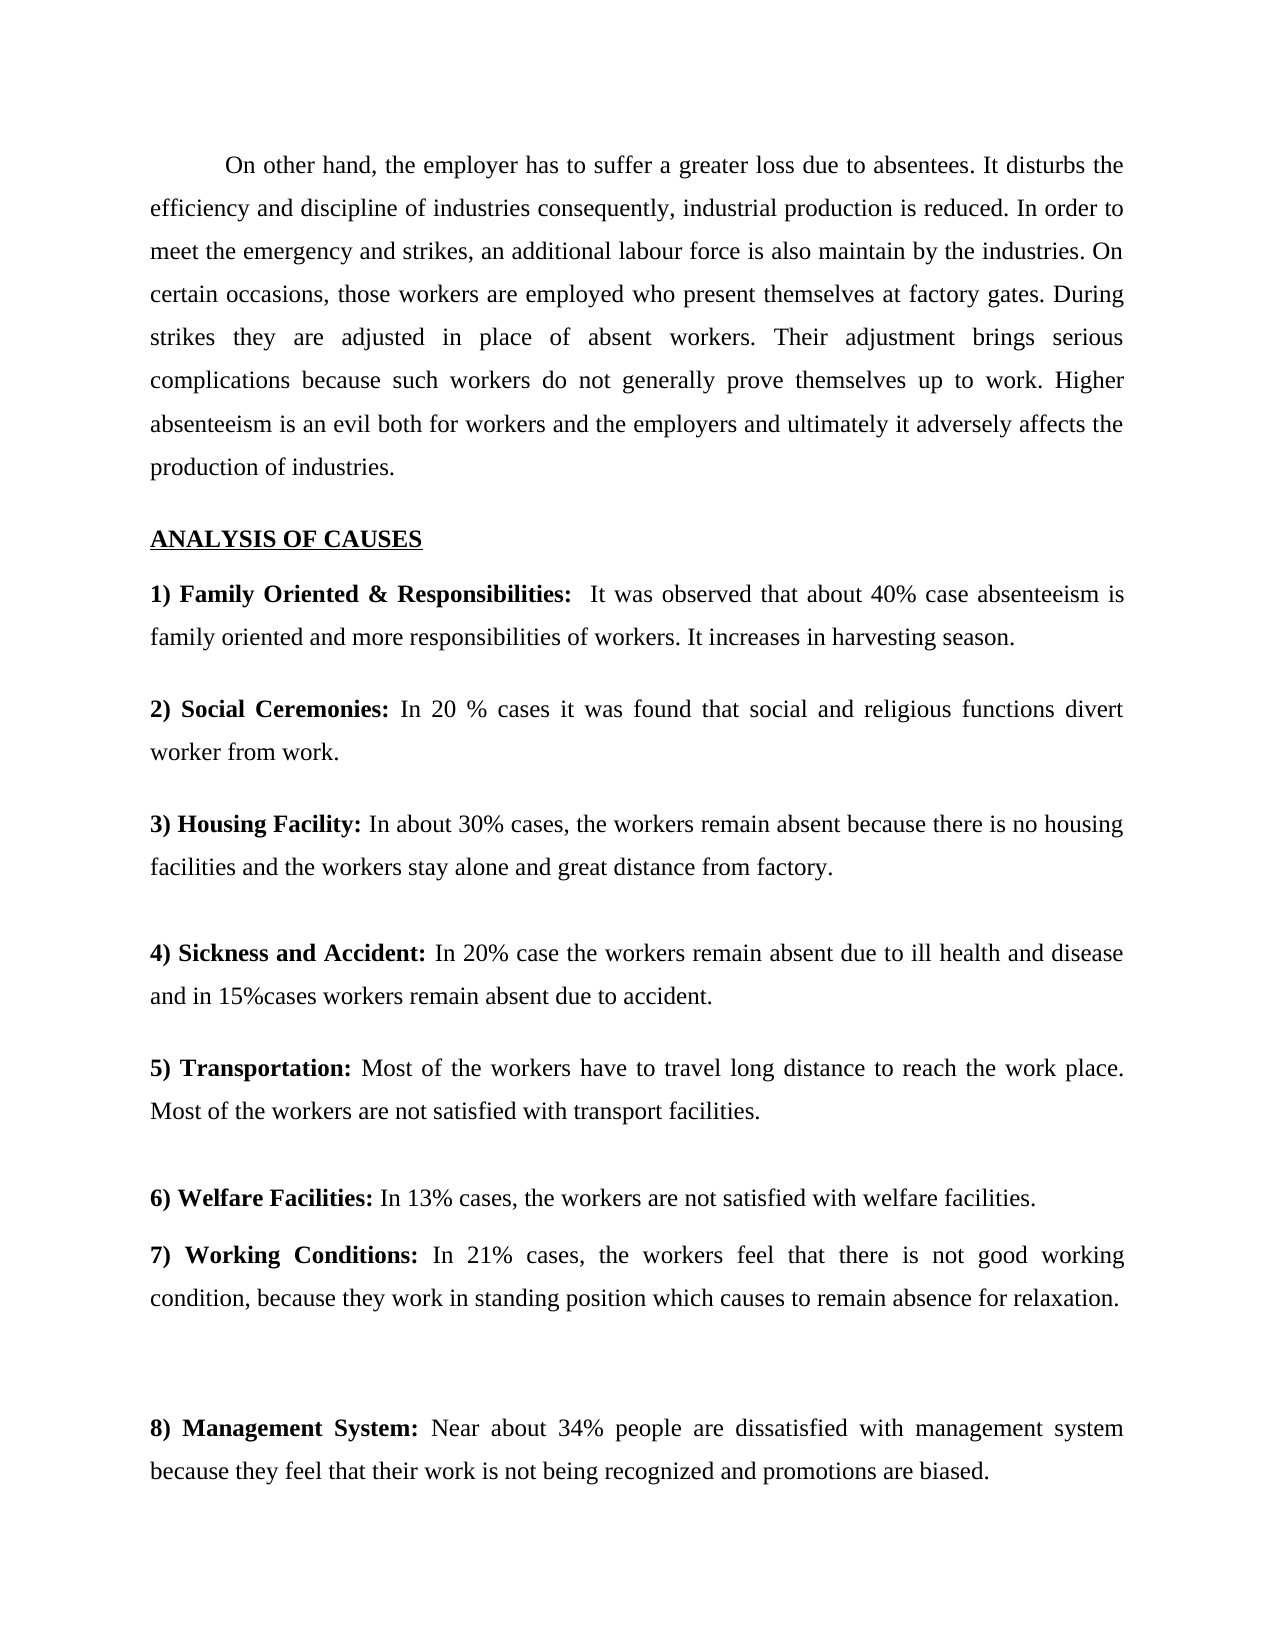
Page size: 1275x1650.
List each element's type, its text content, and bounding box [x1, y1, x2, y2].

text LOSS TO WORKER [150, 366, 1125, 394]
text It is quite evident that absenteeism is a common feature of industrial labour in India. It hinders industrial growth and its effect in two fold. [150, 251, 1125, 322]
text ANALYSIS OF CAUSES [150, 955, 1125, 984]
text LOSS TO EMPLOYERS [150, 524, 1125, 552]
text On other hand, the employer has to suffer a greater loss due to absentees. It disturbs the efficiency and discipline of industries consequently, industrial production is reduced. In order to meet the emergency and strikes, an additional labour force is also maintain by the industries. On certain occasions, those workers are employed who present themselves at factory gates. During strikes they are adjusted in place of absent workers. Their adjustment brings serious complications because such workers do not generally prove themselves up to work. Higher absenteeism is an evil both for workers and the employers and ultimately it adversely affects the production of industries. [150, 581, 1125, 912]
text Firstly due to the habit o f being absenting frequently worker’s income is reduced to large extent. It is because there is a general principle o f “no work – no pay”. Thus the time lost in terms of absenteeism is a loss of income to workers [150, 394, 1125, 509]
text 4) Sickness and Accident: In 20% case the workers remain absent due to ill health and disease and in 15%cases workers remain absent due to accident. [150, 1369, 1125, 1441]
text 1) Family Oriented & Responsibilities: It was observed that about 40% case absenteeism is family oriented and more responsibilities of workers. It increases in harvesting season. [150, 1010, 1125, 1082]
text INDUSTRIAL PROGRESS [150, 179, 1125, 207]
text 3) Housing Facility: In about 30% cases, the workers remain absent because there is no housing facilities and the workers stay alone and great distance from factory. [150, 1240, 1125, 1312]
text 2) Social Ceremonies: In 20 % cases it was found that social and religious functions divert worker from work. [150, 1125, 1125, 1197]
